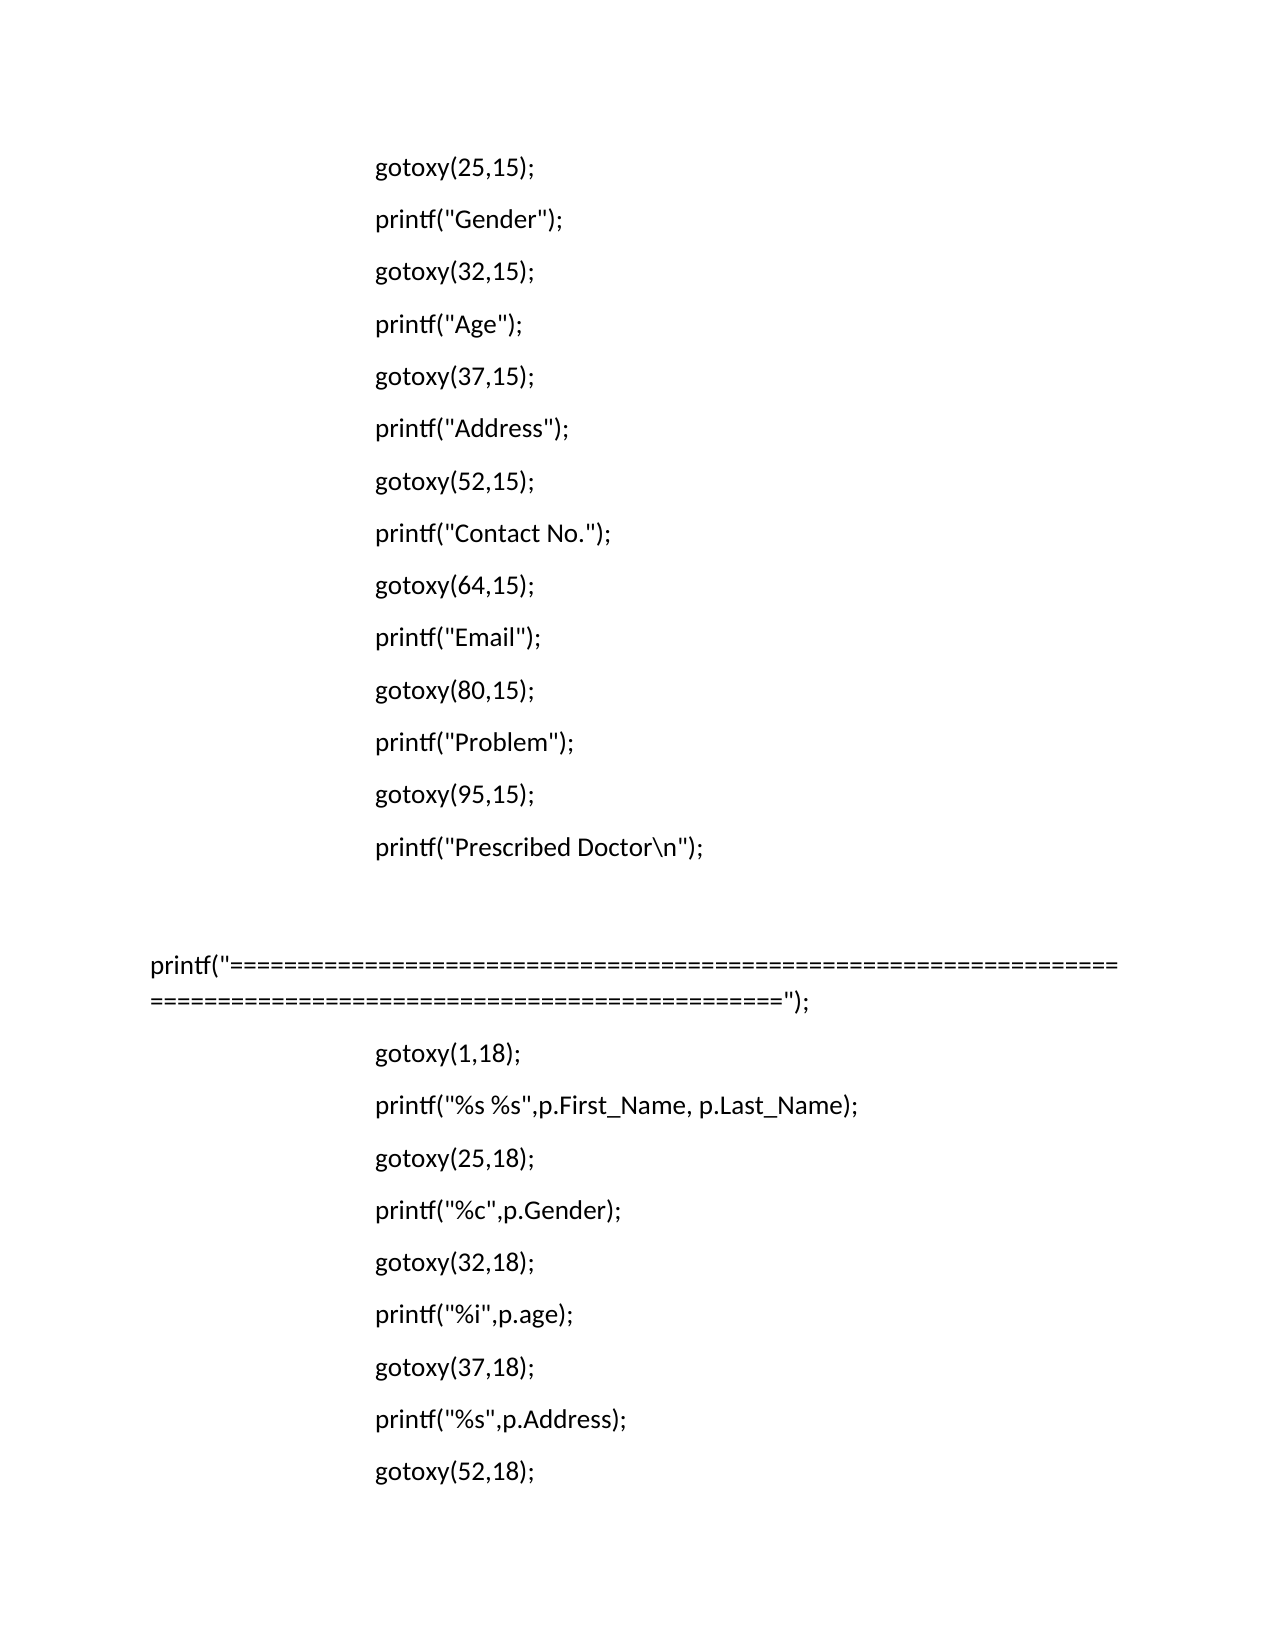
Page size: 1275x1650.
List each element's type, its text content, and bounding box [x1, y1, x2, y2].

text gotoxy(37,15); [150, 359, 1125, 392]
text printf("Address"); [150, 411, 1125, 444]
text gotoxy(25,18); [150, 1141, 1125, 1174]
text gotoxy(32,15); [150, 254, 1125, 288]
text printf("================================================================================================================="); [150, 882, 1125, 1017]
text printf("%s",p.Address); [150, 1402, 1125, 1435]
text printf("Email"); [150, 621, 1125, 654]
text printf("Prescribed Doctor\n"); [150, 830, 1125, 863]
text gotoxy(52,15); [150, 464, 1125, 497]
text gotoxy(52,18); [150, 1454, 1125, 1488]
text gotoxy(1,18); [150, 1036, 1125, 1069]
text printf("%s %s",p.First_Name, p.Last_Name); [150, 1088, 1125, 1122]
text printf("Problem"); [150, 725, 1125, 758]
text printf("Gender"); [150, 202, 1125, 235]
text gotoxy(95,15); [150, 777, 1125, 811]
text gotoxy(25,15); [150, 150, 1125, 183]
text printf("Age"); [150, 307, 1125, 340]
text gotoxy(80,15); [150, 673, 1125, 706]
text gotoxy(32,18); [150, 1245, 1125, 1278]
text gotoxy(64,15); [150, 568, 1125, 601]
text printf("Contact No."); [150, 516, 1125, 549]
text gotoxy(37,18); [150, 1350, 1125, 1383]
text printf("%i",p.age); [150, 1298, 1125, 1331]
text printf("%c",p.Gender); [150, 1193, 1125, 1226]
